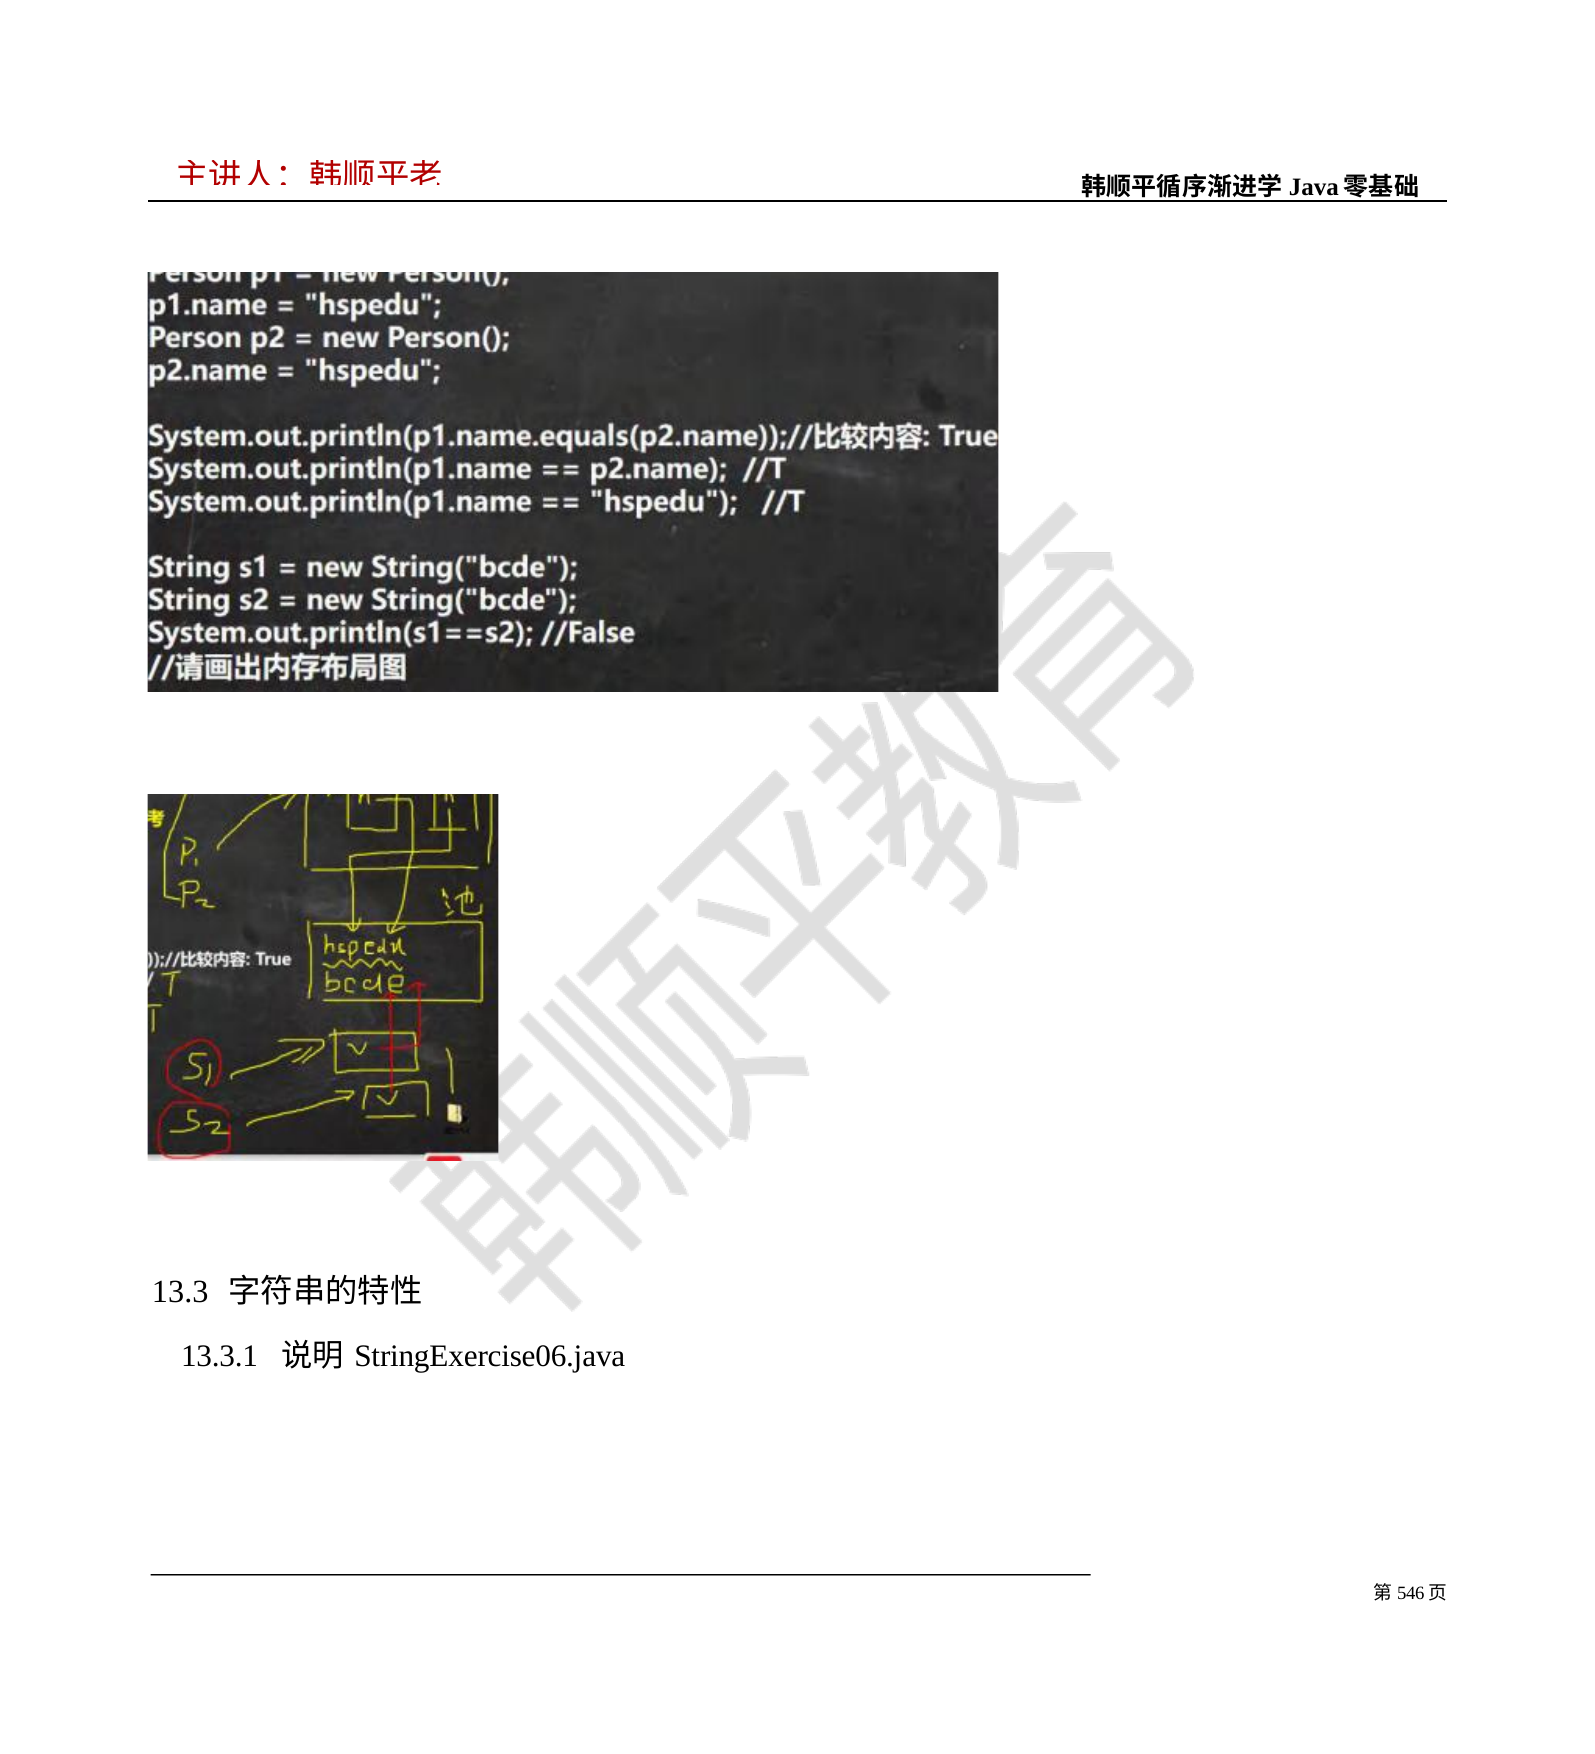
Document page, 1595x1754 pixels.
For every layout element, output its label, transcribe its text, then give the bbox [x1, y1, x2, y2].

picture [150, 1574, 1091, 1578]
text 13.3 字符串的特性 [152, 1269, 1447, 1311]
picture [147, 272, 1195, 1269]
text 13.3.1 说明 StringExercise06.java [181, 1337, 1447, 1374]
